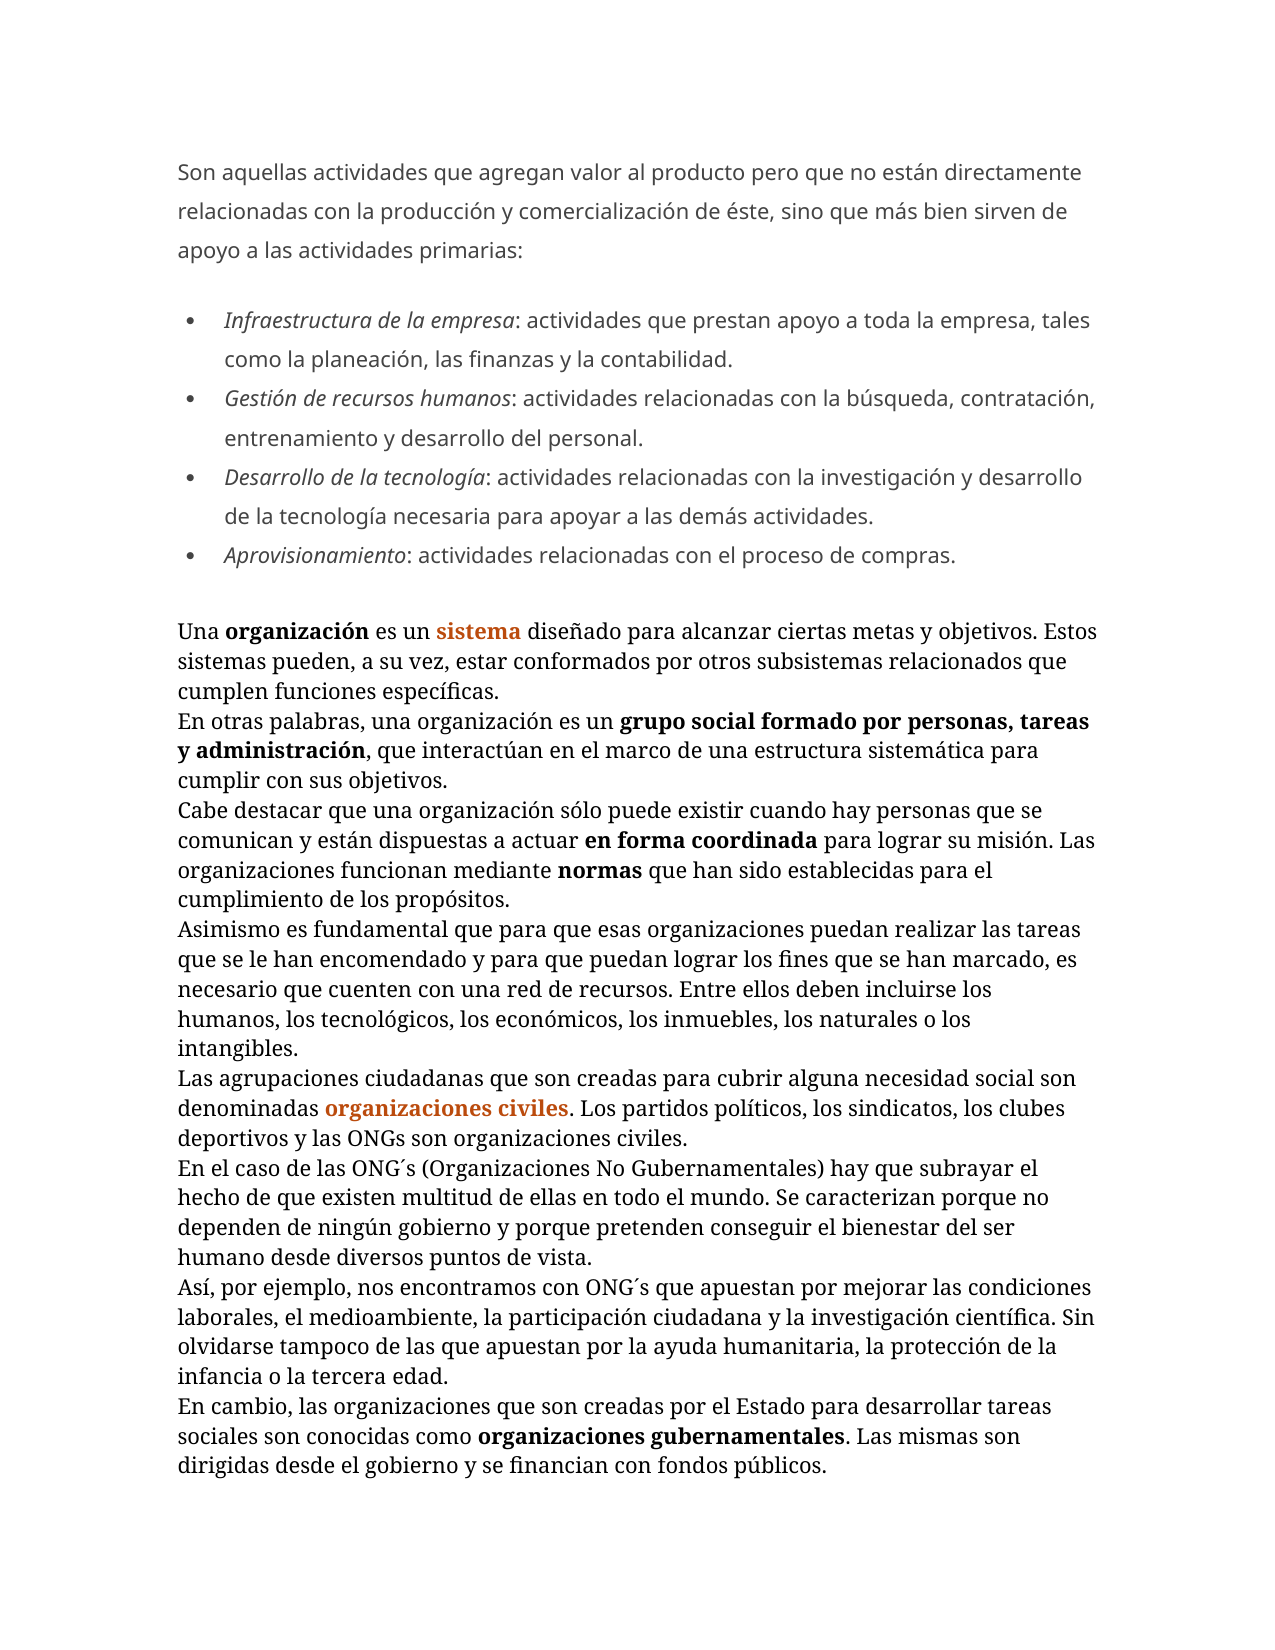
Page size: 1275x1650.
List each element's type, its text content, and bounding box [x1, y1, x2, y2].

text Son aquellas actividades que agregan valor al producto pero que no están directamente relacionadas con la producción y comercialización de éste, sino que más bien sirven de apoyo a las actividades primarias: [177, 148, 1098, 265]
text En el caso de las ONG´s (Organizaciones No Gubernamentales) hay que subrayar el hecho de que existen multitud de ellas en todo el mundo. Se caracterizan porque no dependen de ningún gobierno y porque pretenden conseguir el bienestar del ser humano desde diversos puntos de vista. [177, 1153, 1098, 1272]
text En otras palabras, una organización es un grupo social formado por personas, tareas y administración, que interactúan en el marco de una estructura sistemática para cumplir con sus objetivos. [177, 706, 1098, 795]
text En cambio, las organizaciones que son creadas por el Estado para desarrollar tareas sociales son conocidas como organizaciones gubernamentales. Las mismas son dirigidas desde el gobierno y se financian con fondos públicos. [177, 1391, 1098, 1480]
list Desarrollo de la tecnología: actividades relacionadas con la investigación y desarrollo de la tecnología necesaria para apoyar a las demás actividades. [187, 452, 1098, 530]
text Cabe destacar que una organización sólo puede existir cuando hay personas que se comunican y están dispuestas a actuar en forma coordinada para lograr su misión. Las organizaciones funcionan mediante normas que han sido establecidas para el cumplimiento de los propósitos. [177, 795, 1098, 914]
list Infraestructura de la empresa: actividades que prestan apoyo a toda la empresa, tales como la planeación, las finanzas y la contabilidad. [187, 296, 1098, 374]
text Así, por ejemplo, nos encontramos con ONG´s que apuestan por mejorar las condiciones laborales, el medioambiente, la participación ciudadana y la investigación científica. Sin olvidarse tampoco de las que apuestan por la ayuda humanitaria, la protección de la infancia o la tercera edad. [177, 1272, 1098, 1391]
text Una organización es un sistema diseñado para alcanzar ciertas metas y objetivos. Estos sistemas pueden, a su vez, estar conformados por otros subsistemas relacionados que cumplen funciones específicas. [177, 616, 1098, 706]
list Gestión de recursos humanos: actividades relacionadas con la búsqueda, contratación, entrenamiento y desarrollo del personal. [187, 374, 1098, 452]
list Aprovisionamiento: actividades relacionadas con el proceso de compras. [187, 530, 1098, 569]
text Las agrupaciones ciudadanas que son creadas para cubrir alguna necesidad social son denominadas organizaciones civiles. Los partidos políticos, los sindicatos, los clubes deportivos y las ONGs son organizaciones civiles. [177, 1063, 1098, 1153]
text Asimismo es fundamental que para que esas organizaciones puedan realizar las tareas que se le han encomendado y para que puedan lograr los fines que se han marcado, es necesario que cuenten con una red de recursos. Entre ellos deben incluirse los humanos, los tecnológicos, los económicos, los inmuebles, los naturales o los intangibles. [177, 914, 1098, 1063]
